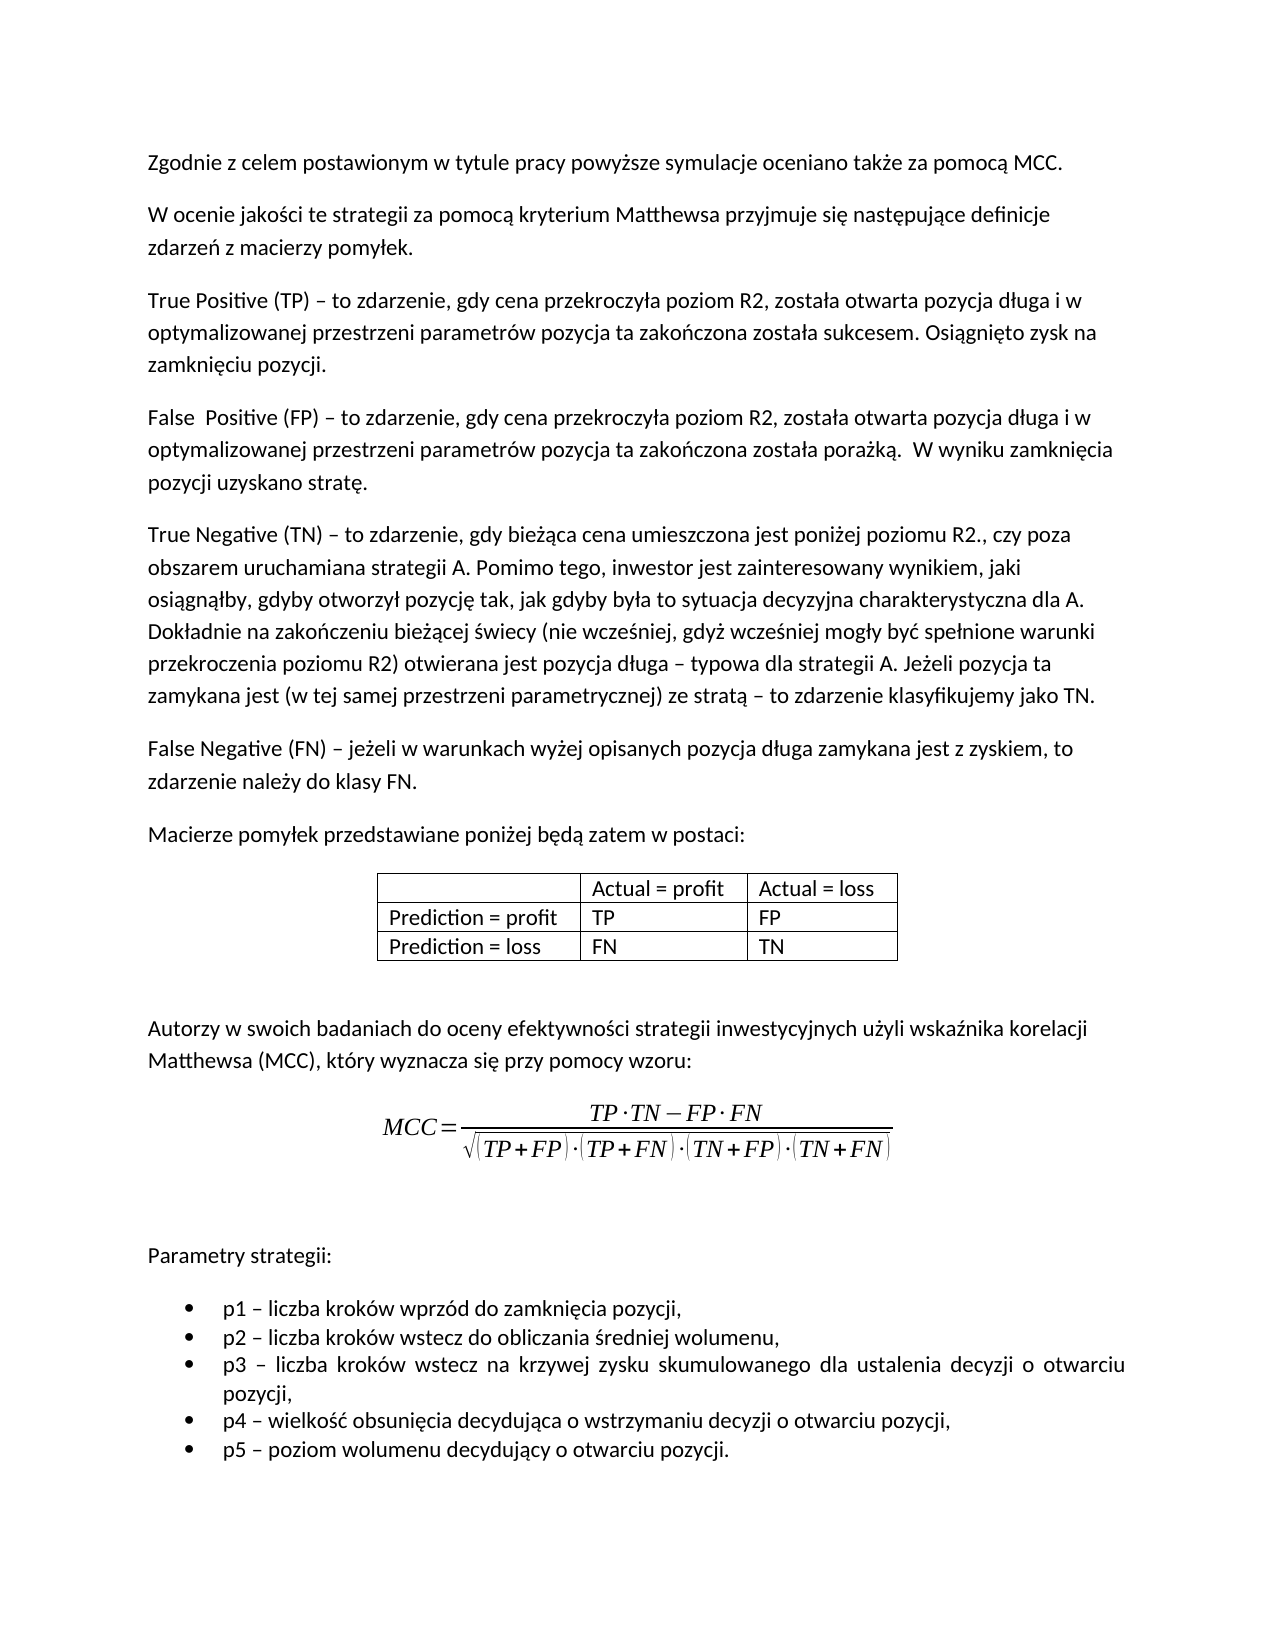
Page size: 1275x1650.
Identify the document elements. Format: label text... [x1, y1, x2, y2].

text Parametry strategii: [148, 1242, 1127, 1269]
table_cell FN [581, 932, 747, 960]
table_header Actual = loss [748, 874, 897, 902]
list p2 – liczba kroków wstecz do obliczania średniej wolumenu, [185, 1323, 1127, 1351]
table_header [378, 874, 580, 902]
list p4 – wielkość obsunięcia decydująca o wstrzymaniu decyzji o otwarciu pozycji, [185, 1407, 1127, 1435]
table_cell TN [748, 932, 897, 960]
text Autorzy w swoich badaniach do oceny efektywności strategii inwestycyjnych użyli wskaźnika korelacji Matthewsa (MCC), który wyznacza się przy pomocy wzoru: [148, 1014, 1127, 1074]
text Macierze pomyłek przedstawiane poniżej będą zatem w postaci: [148, 820, 1127, 848]
text True Positive (TP) – to zdarzenie, gdy cena przekroczyła poziom R2, została otwarta pozycja długa i w optymalizowanej przestrzeni parametrów pozycja ta zakończona została sukcesem. Osiągnięto zysk na zamknięciu pozycji. [148, 286, 1127, 378]
list p5 – poziom wolumenu decydujący o otwarciu pozycji. [185, 1435, 1127, 1463]
text True Negative (TN) – to zdarzenie, gdy bieżąca cena umieszczona jest poniżej poziomu R2., czy poza obszarem uruchamiana strategii A. Pomimo tego, inwestor jest zainteresowany wynikiem, jaki osiągnąłby, gdyby otworzył pozycję tak, jak gdyby była to sytuacja decyzyjna charakterystyczna dla A. Dokładnie na zakończeniu bieżącej świecy (nie wcześniej, gdyż wcześniej mogły być spełnione warunki przekroczenia poziomu R2) otwierana jest pozycja długa – typowa dla strategii A. Jeżeli pozycja ta zamykana jest (w tej samej przestrzeni parametrycznej) ze stratą – to zdarzenie klasyfikujemy jako TN. [148, 521, 1127, 709]
text False Negative (FN) – jeżeli w warunkach wyżej opisanych pozycja długa zamykana jest z zyskiem, to zdarzenie należy do klasy FN. [148, 734, 1127, 795]
text False Positive (FP) – to zdarzenie, gdy cena przekroczyła poziom R2, została otwarta pozycja długa i w optymalizowanej przestrzeni parametrów pozycja ta zakończona została porażką. W wyniku zamknięcia pozycji uzyskano stratę. [148, 403, 1127, 496]
text W ocenie jakości te strategii za pomocą kryterium Matthewsa przyjmuje się następujące definicje zdarzeń z macierzy pomyłek. [148, 201, 1127, 261]
list p1 – liczba kroków wprzód do zamknięcia pozycji, [185, 1294, 1127, 1323]
table_header Actual = profit [581, 874, 747, 902]
table_cell FP [748, 903, 897, 931]
text Zgodnie z celem postawionym w tytule pracy powyższe symulacje oceniano także za pomocą MCC. [148, 148, 1127, 176]
table_cell TP [581, 903, 747, 931]
table_cell Prediction = loss [378, 932, 580, 960]
table_cell Prediction = profit [378, 903, 580, 931]
list p3 – liczba kroków wstecz na krzywej zysku skumulowanego dla ustalenia decyzji o otwarciu pozycji, [185, 1351, 1127, 1407]
